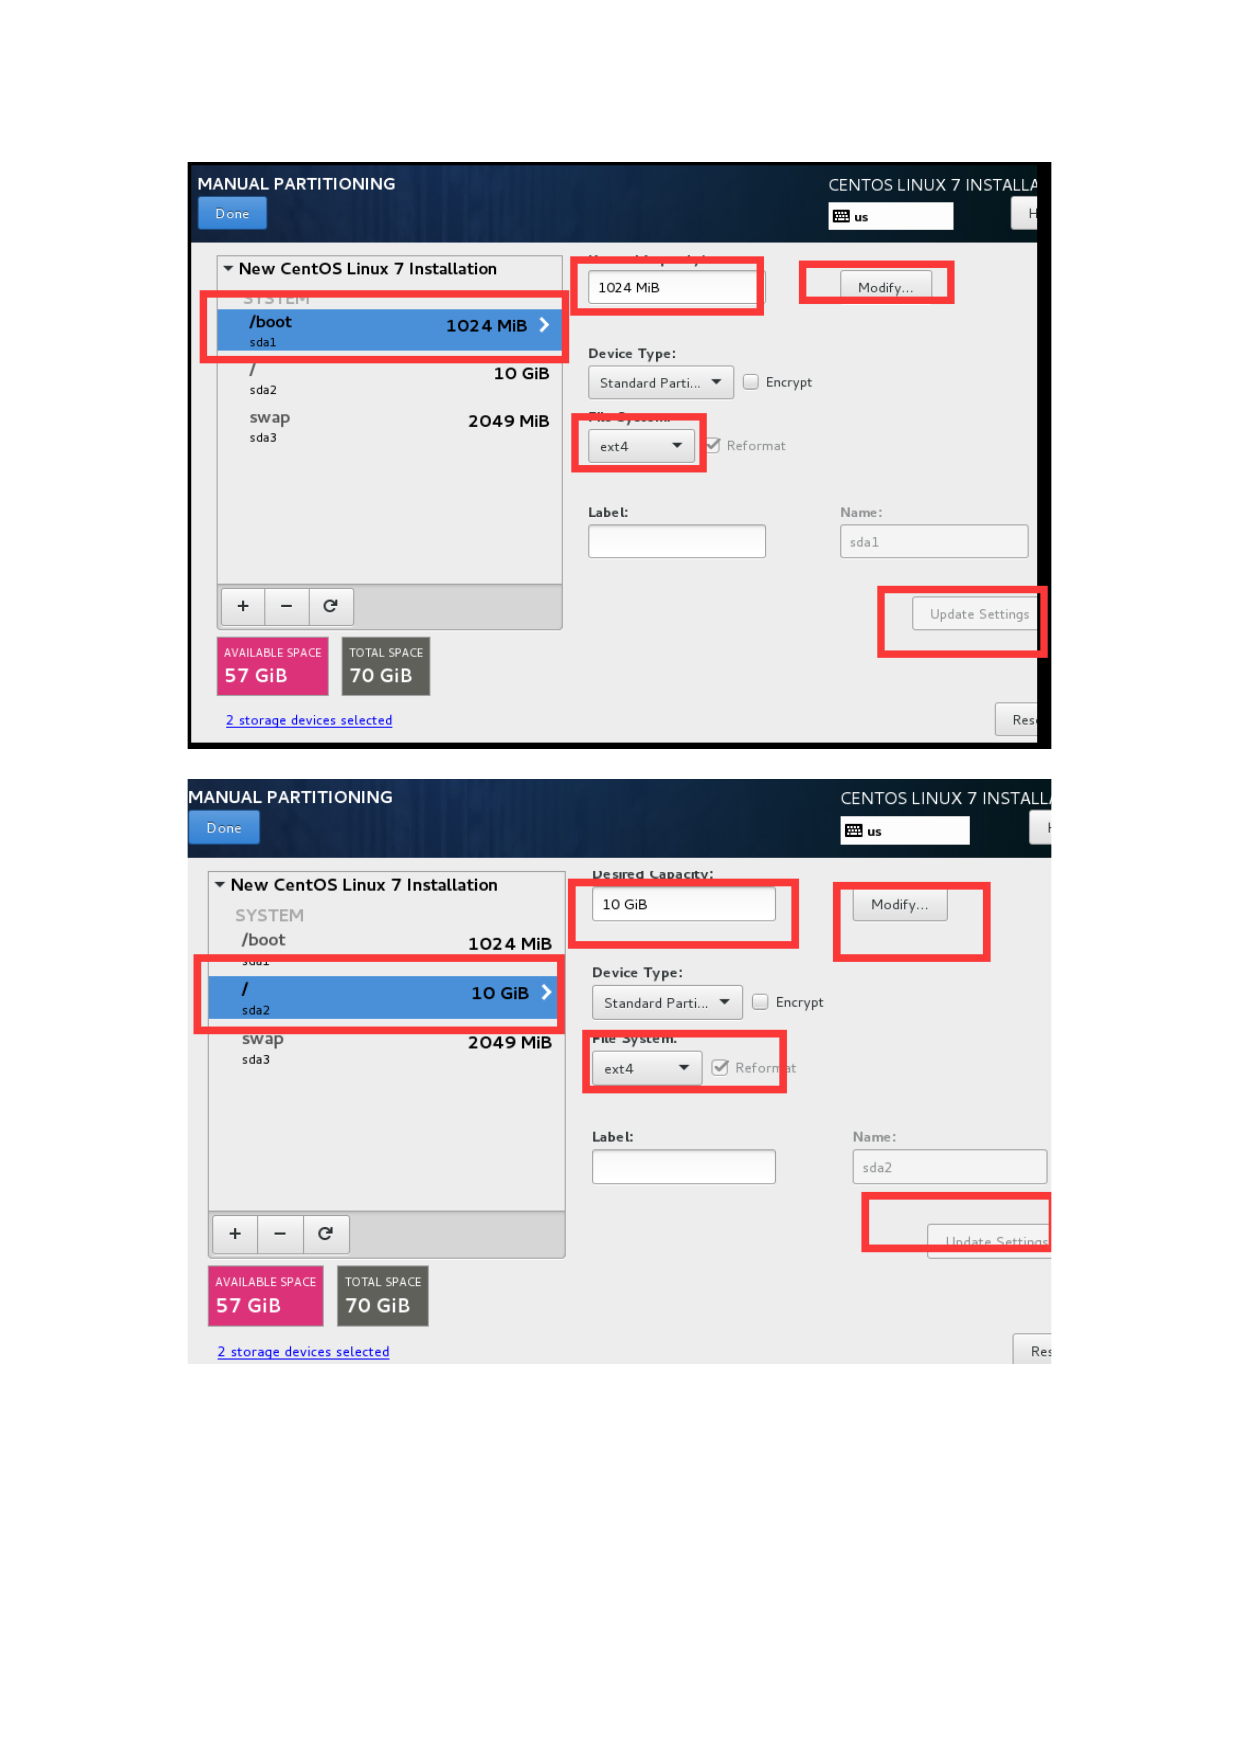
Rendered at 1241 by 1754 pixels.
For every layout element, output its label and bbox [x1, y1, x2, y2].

picture [187, 779, 1052, 1364]
picture [187, 162, 1052, 749]
